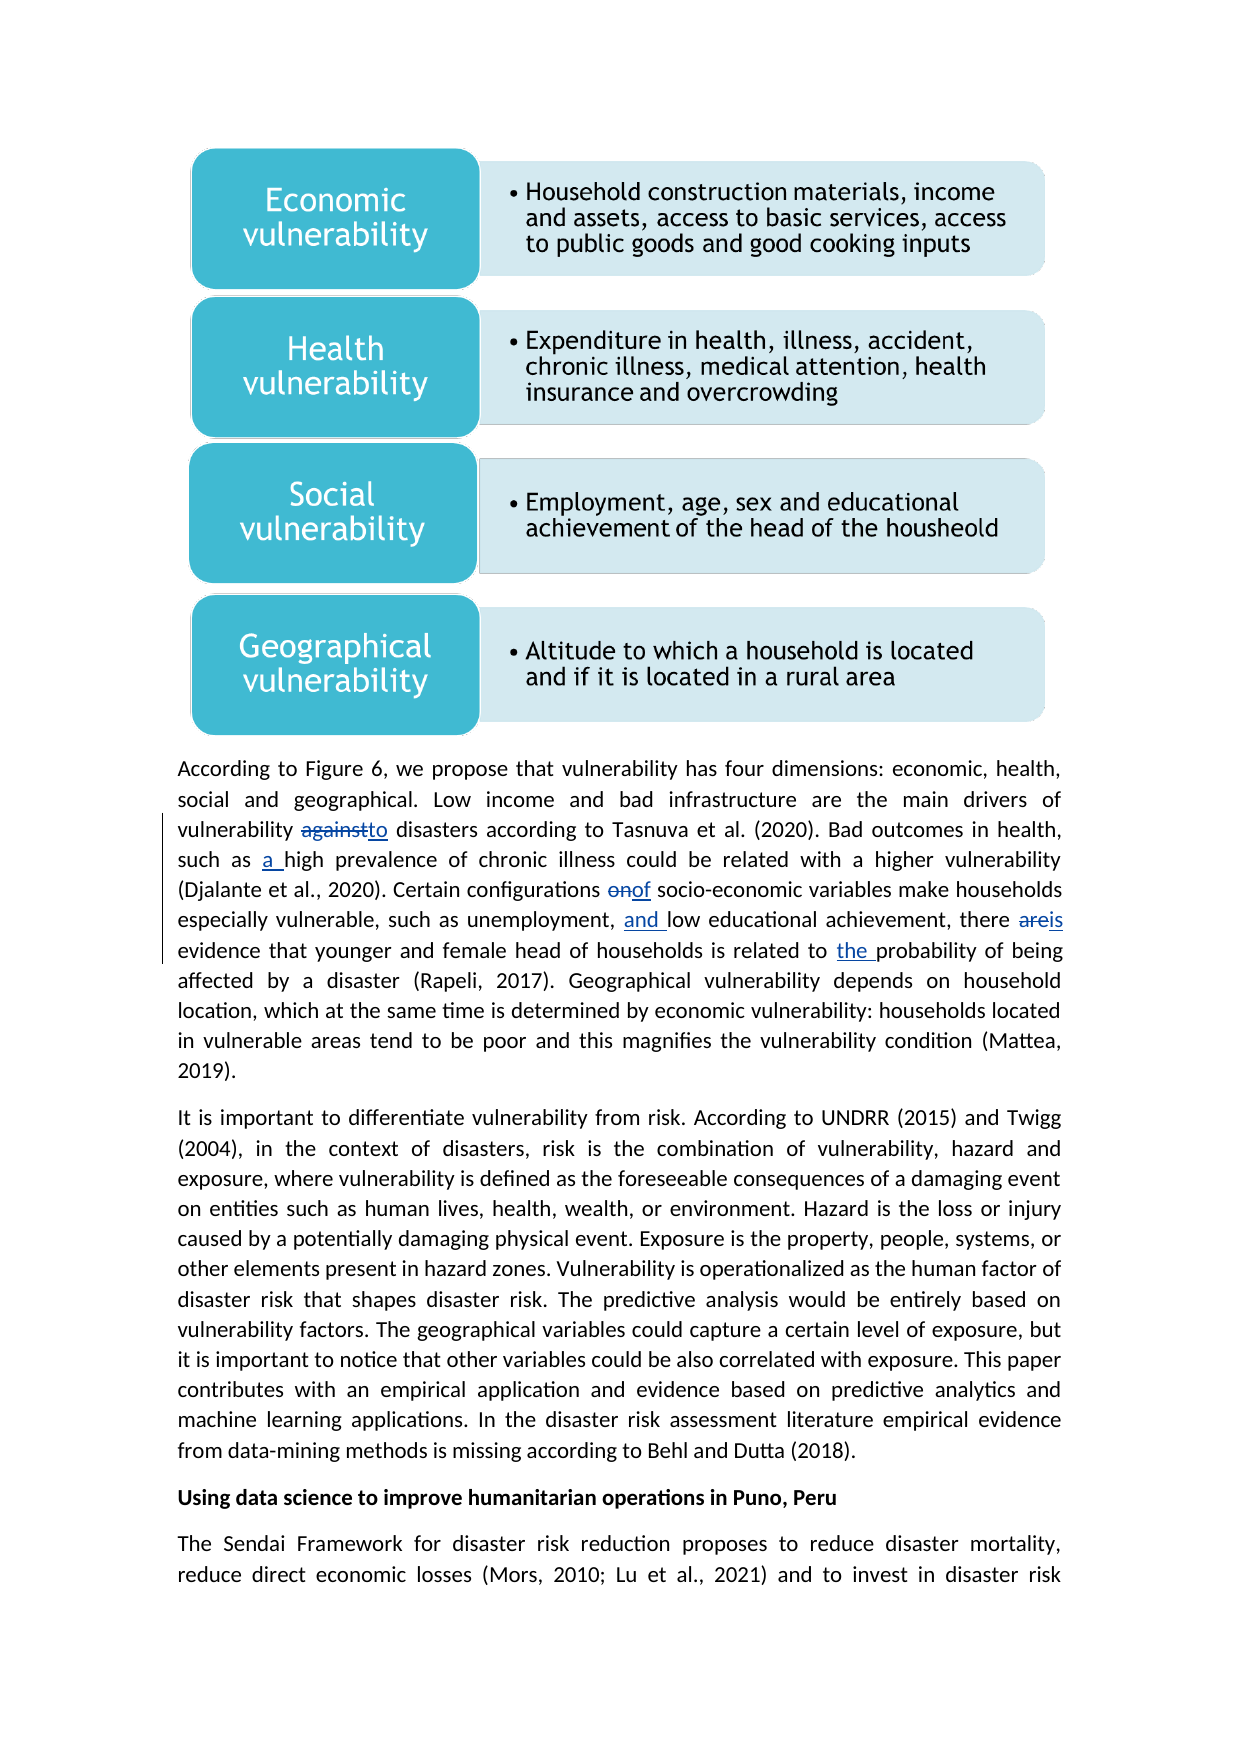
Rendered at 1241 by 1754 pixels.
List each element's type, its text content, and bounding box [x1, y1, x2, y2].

text Using data science to improve humanitarian operations in Puno, Peru [177, 1483, 1063, 1511]
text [177, 1529, 1063, 1588]
text According to Figure 6, we propose that vulnerability has four dimensions: economic, health, social and geographical. Low income and bad infrastructure are the main drivers of vulnerability disasters according to Tasnuva et al. (2020). Bad outcomes in health, such as high prevalence of chronic illness could be related with a higher vulnerability (Djalante et al., 2020). Certain configurations socio-economic variables make households especially vulnerable, such as unemployment, low educational achievement, there evidence that younger and female head of households is related to probability of being affected by a disaster (Rapeli, 2017). Geographical vulnerability depends on household location, which at the same time is determined by economic vulnerability: households located in vulnerable areas tend to be poor and this magnifies the vulnerability condition (Mattea, 2019). [177, 754, 1063, 1084]
picture [177, 147, 1058, 736]
text It is important to differentiate vulnerability from risk. According to UNDRR (2015) and Twigg (2004), in the context of disasters, risk is the combination of vulnerability, hazard and exposure, where vulnerability is defined as the foreseeable consequences of a damaging event on entities such as human lives, health, wealth, or environment. Hazard is the loss or injury caused by a potentially damaging physical event. Exposure is the property, people, systems, or other elements present in hazard zones. Vulnerability is operationalized as the human factor of disaster risk that shapes disaster risk. The predictive analysis would be entirely based on vulnerability factors. The geographical variables could capture a certain level of exposure, but it is important to notice that other variables could be also correlated with exposure. This paper contributes with an empirical application and evidence based on predictive analytics and machine learning applications. In the disaster risk assessment literature empirical evidence from data-mining methods is missing according to Behl and Dutta (2018). [177, 1103, 1063, 1464]
